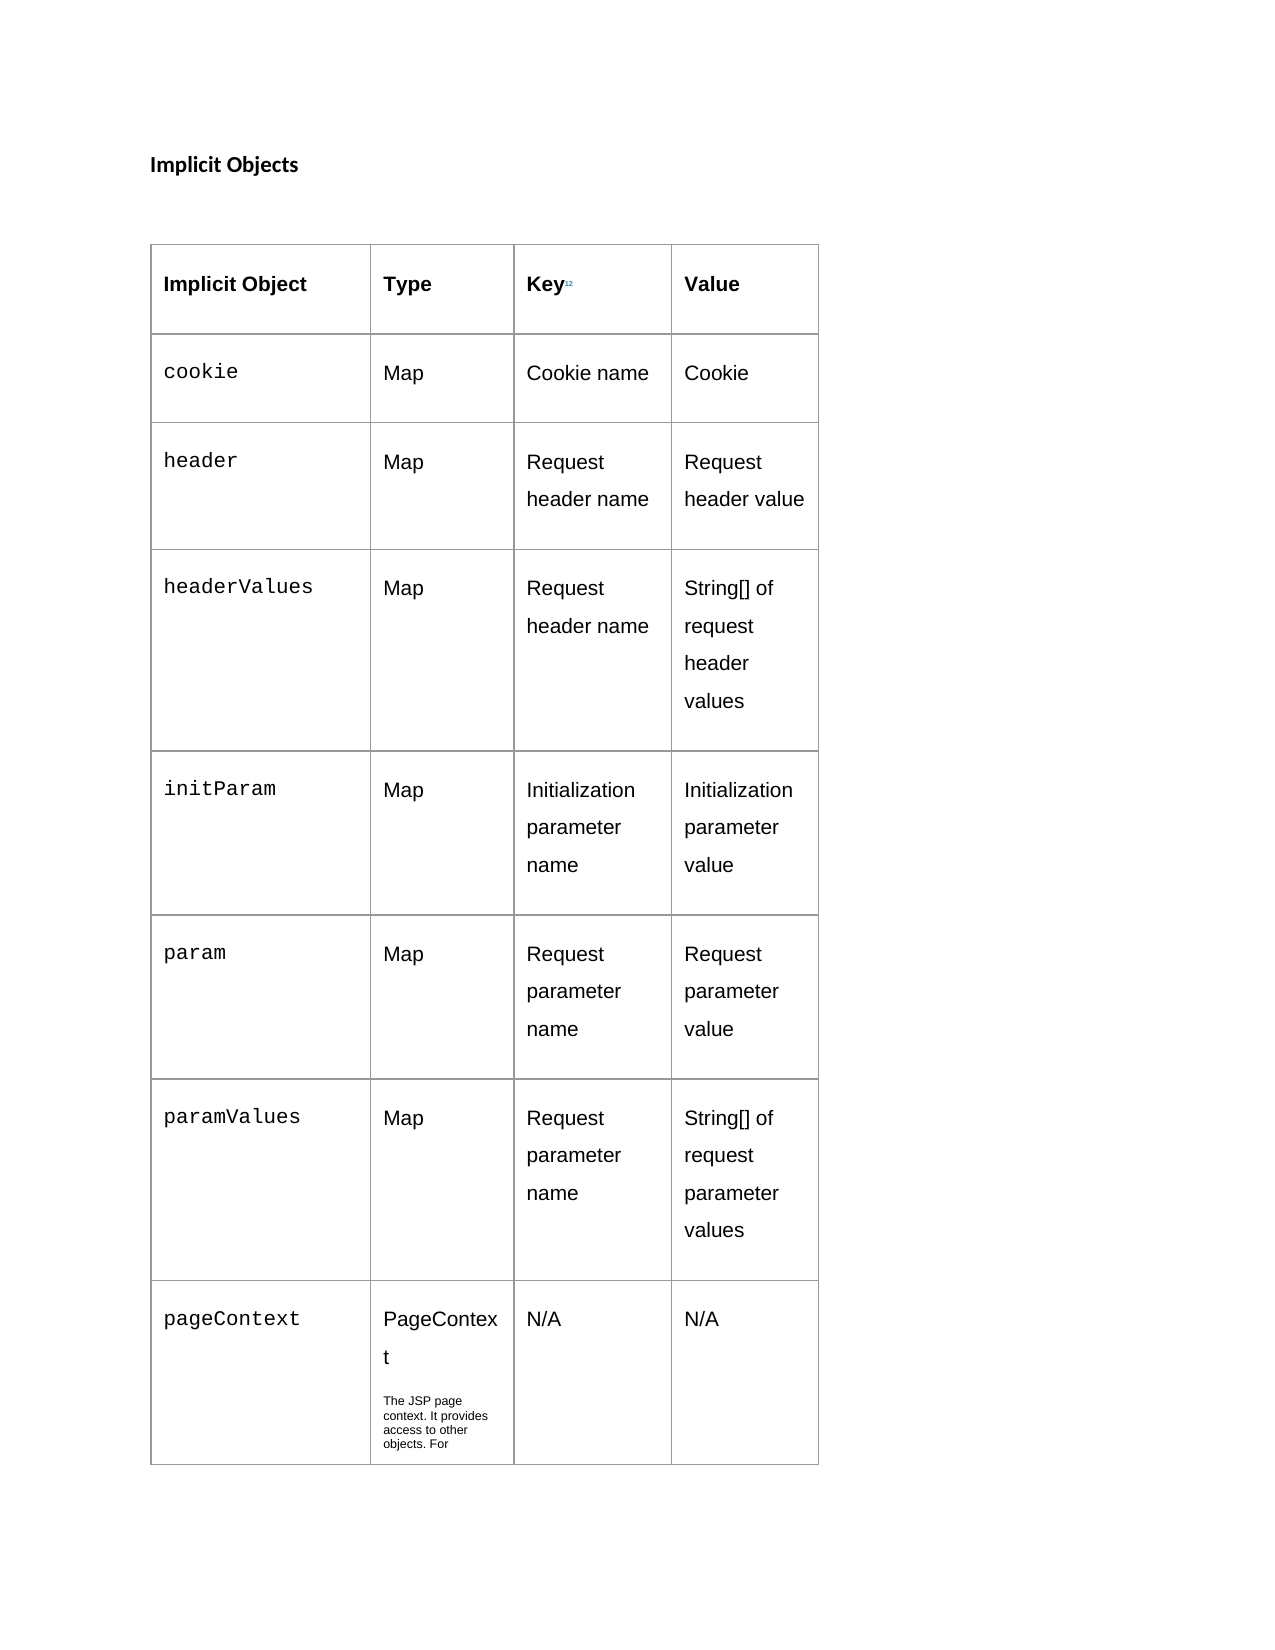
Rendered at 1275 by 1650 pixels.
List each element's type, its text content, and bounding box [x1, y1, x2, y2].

table_cell Map [371, 423, 513, 548]
table_cell N/A [672, 1281, 818, 1464]
table_cell Request header name [515, 423, 671, 548]
table_cell String[] of request header values [672, 550, 818, 750]
table_cell Request header name [515, 550, 671, 750]
table_cell String[] of request parameter values [672, 1080, 818, 1280]
table_header Key12 [515, 245, 671, 333]
table_cell Request parameter name [515, 1080, 671, 1280]
table_cell Initialization parameter value [672, 752, 818, 914]
table_header Implicit Object [152, 245, 370, 333]
table_cell Map [371, 752, 513, 914]
table_header Type [371, 245, 513, 333]
table_cell Map [371, 916, 513, 1078]
table_cell paramValues [152, 1080, 370, 1280]
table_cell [371, 1281, 513, 1464]
table_cell param [152, 916, 370, 1078]
table_cell Request header value [672, 423, 818, 548]
table_cell initParam [152, 752, 370, 914]
table_cell Map [371, 550, 513, 750]
table_cell Initialization parameter name [515, 752, 671, 914]
table_cell header [152, 423, 370, 548]
table_cell pageContext [152, 1281, 370, 1464]
table_cell Request parameter value [672, 916, 818, 1078]
table_cell Cookie name [515, 335, 671, 422]
table_cell Request parameter name [515, 916, 671, 1078]
table_cell cookie [152, 335, 370, 422]
table_cell Map [371, 1080, 513, 1280]
table_header Value [672, 245, 818, 333]
table_cell N/A [515, 1281, 671, 1464]
text Implicit Objects [150, 150, 1125, 178]
table_cell Cookie [672, 335, 818, 422]
table_cell headerValues [152, 550, 370, 750]
table_cell Map [371, 335, 513, 422]
